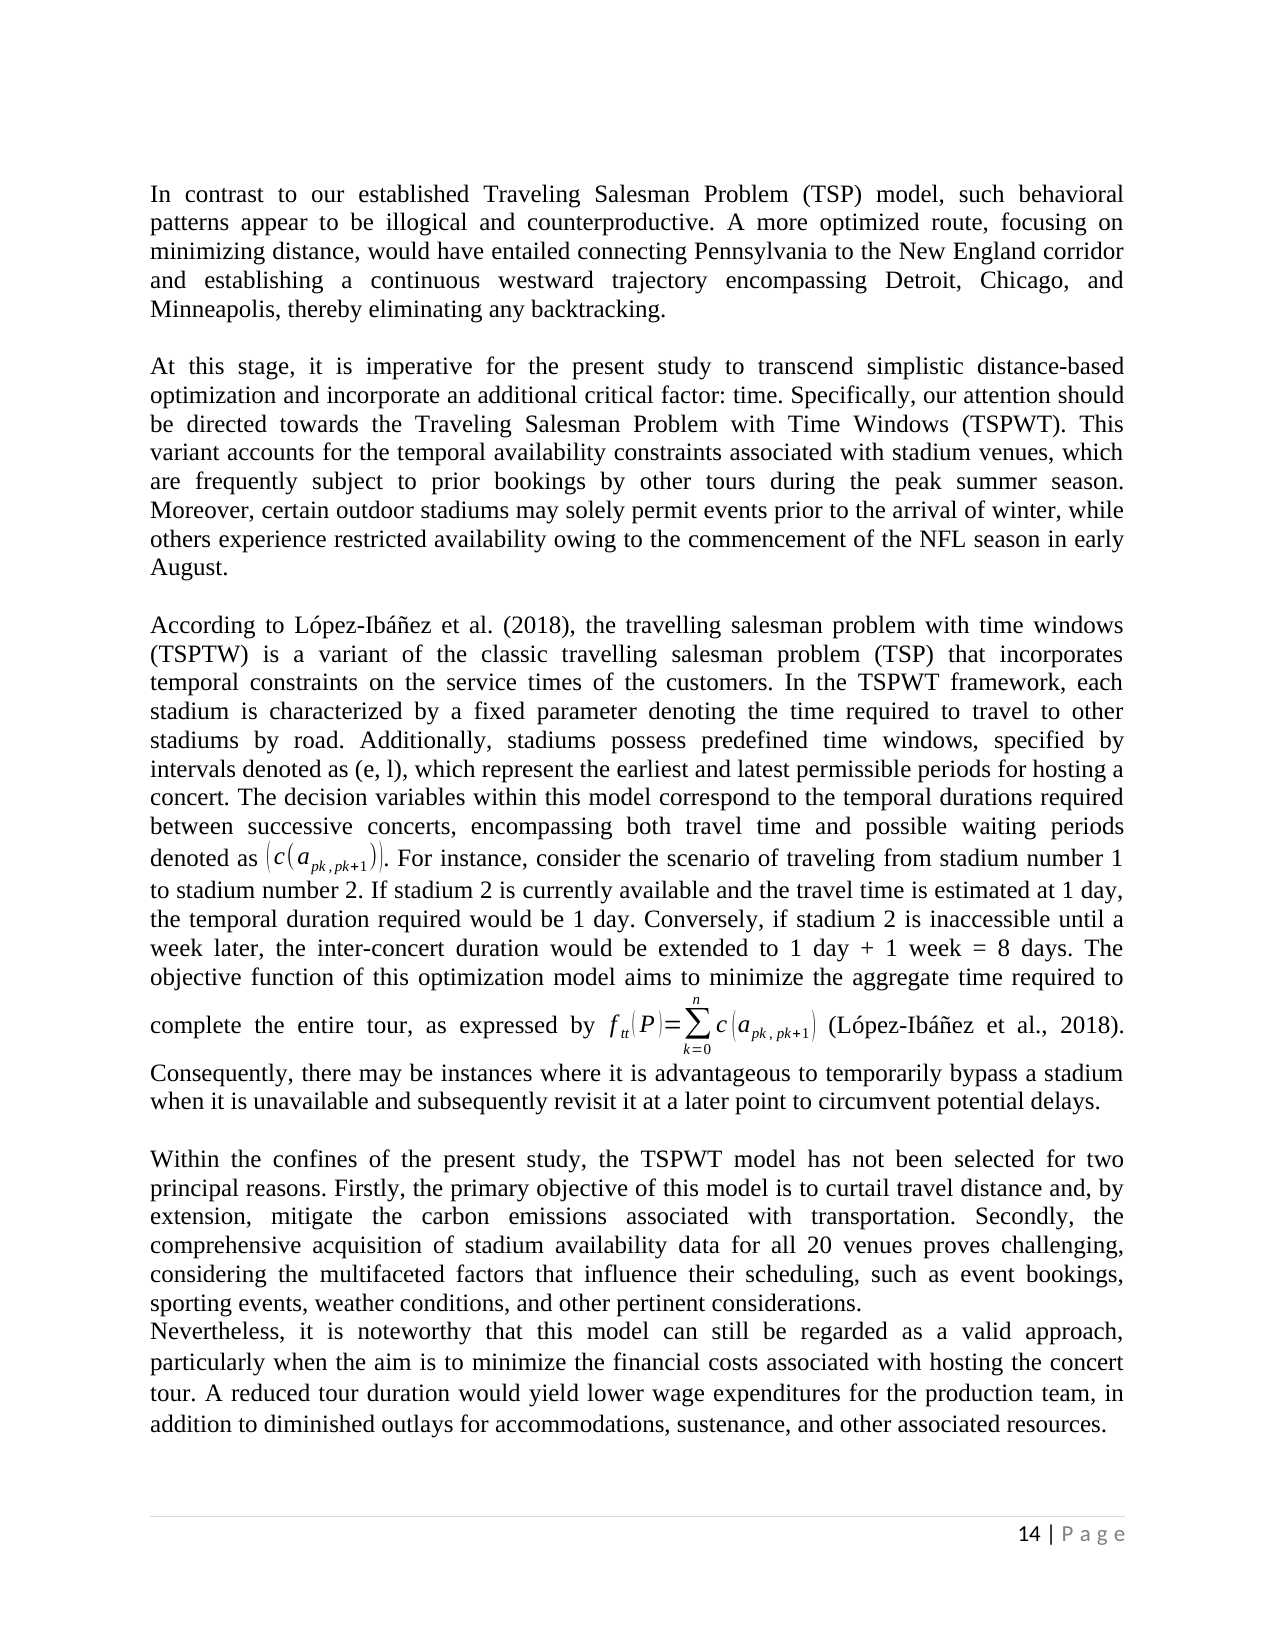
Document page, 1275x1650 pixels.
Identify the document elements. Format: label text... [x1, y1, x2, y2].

text Within the confines of the present study, the TSPWT model has not been selected for two principal reasons. Firstly, the primary objective of this model is to curtail travel distance and, by extension, mitigate the carbon emissions associated with transportation. Secondly, the comprehensive acquisition of stadium availability data for all 20 venues proves challenging, considering the multifaceted factors that influence their scheduling, such as event bookings, sporting events, weather conditions, and other pertinent considerations. [150, 1144, 1125, 1316]
text Nevertheless, it is noteworthy that this model can still be regarded as a valid approach, particularly when the aim is to minimize the financial costs associated with hosting the concert tour. A reduced tour duration would yield lower wage expenditures for the production team, in addition to diminished outlays for accommodations, sustenance, and other associated resources. [150, 1316, 1125, 1438]
text At this stage, it is imperative for the present study to transcend simplistic distance-based optimization and incorporate an additional critical factor: time. Specifically, our attention should be directed towards the Traveling Salesman Problem with Time Windows (TSPWT). This variant accounts for the temporal availability constraints associated with stadium venues, which are frequently subject to prior bookings by other tours during the peak summer season. Moreover, certain outdoor stadiums may solely permit events prior to the arrival of winter, while others experience restricted availability owing to the commencement of the NFL season in early August. [150, 351, 1125, 581]
text According to López-Ibáñez et al. (2018), the travelling salesman problem with time windows (TSPTW) is a variant of the classic travelling salesman problem (TSP) that incorporates temporal constraints on the service times of the customers. In the TSPWT framework, each stadium is characterized by a fixed parameter denoting the time required to travel to other stadiums by road. Additionally, stadiums possess predefined time windows, specified by intervals denoted as (e, l), which represent the earliest and latest permissible periods for hosting a concert. The decision variables within this model correspond to the temporal durations required between successive concerts, encompassing both travel time and possible waiting periods denoted as . For instance, consider the scenario of traveling from stadium number 1 to stadium number 2. If stadium 2 is currently available and the travel time is estimated at 1 day, the temporal duration required would be 1 day. Conversely, if stadium 2 is inaccessible until a week later, the inter-concert duration would be extended to 1 day + 1 week = 8 days. The objective function of this optimization model aims to minimize the aggregate time required to complete the entire tour, as expressed by (López-Ibáñez et al., 2018). Consequently, there may be instances where it is advantageous to temporarily bypass a stadium when it is unavailable and subsequently revisit it at a later point to circumvent potential delays. [150, 610, 1125, 1115]
text In contrast to our established Traveling Salesman Problem (TSP) model, such behavioral patterns appear to be illogical and counterproductive. A more optimized route, focusing on minimizing distance, would have entailed connecting Pennsylvania to the New England corridor and establishing a continuous westward trajectory encompassing Detroit, Chicago, and Minneapolis, thereby eliminating any backtracking. [150, 179, 1125, 322]
